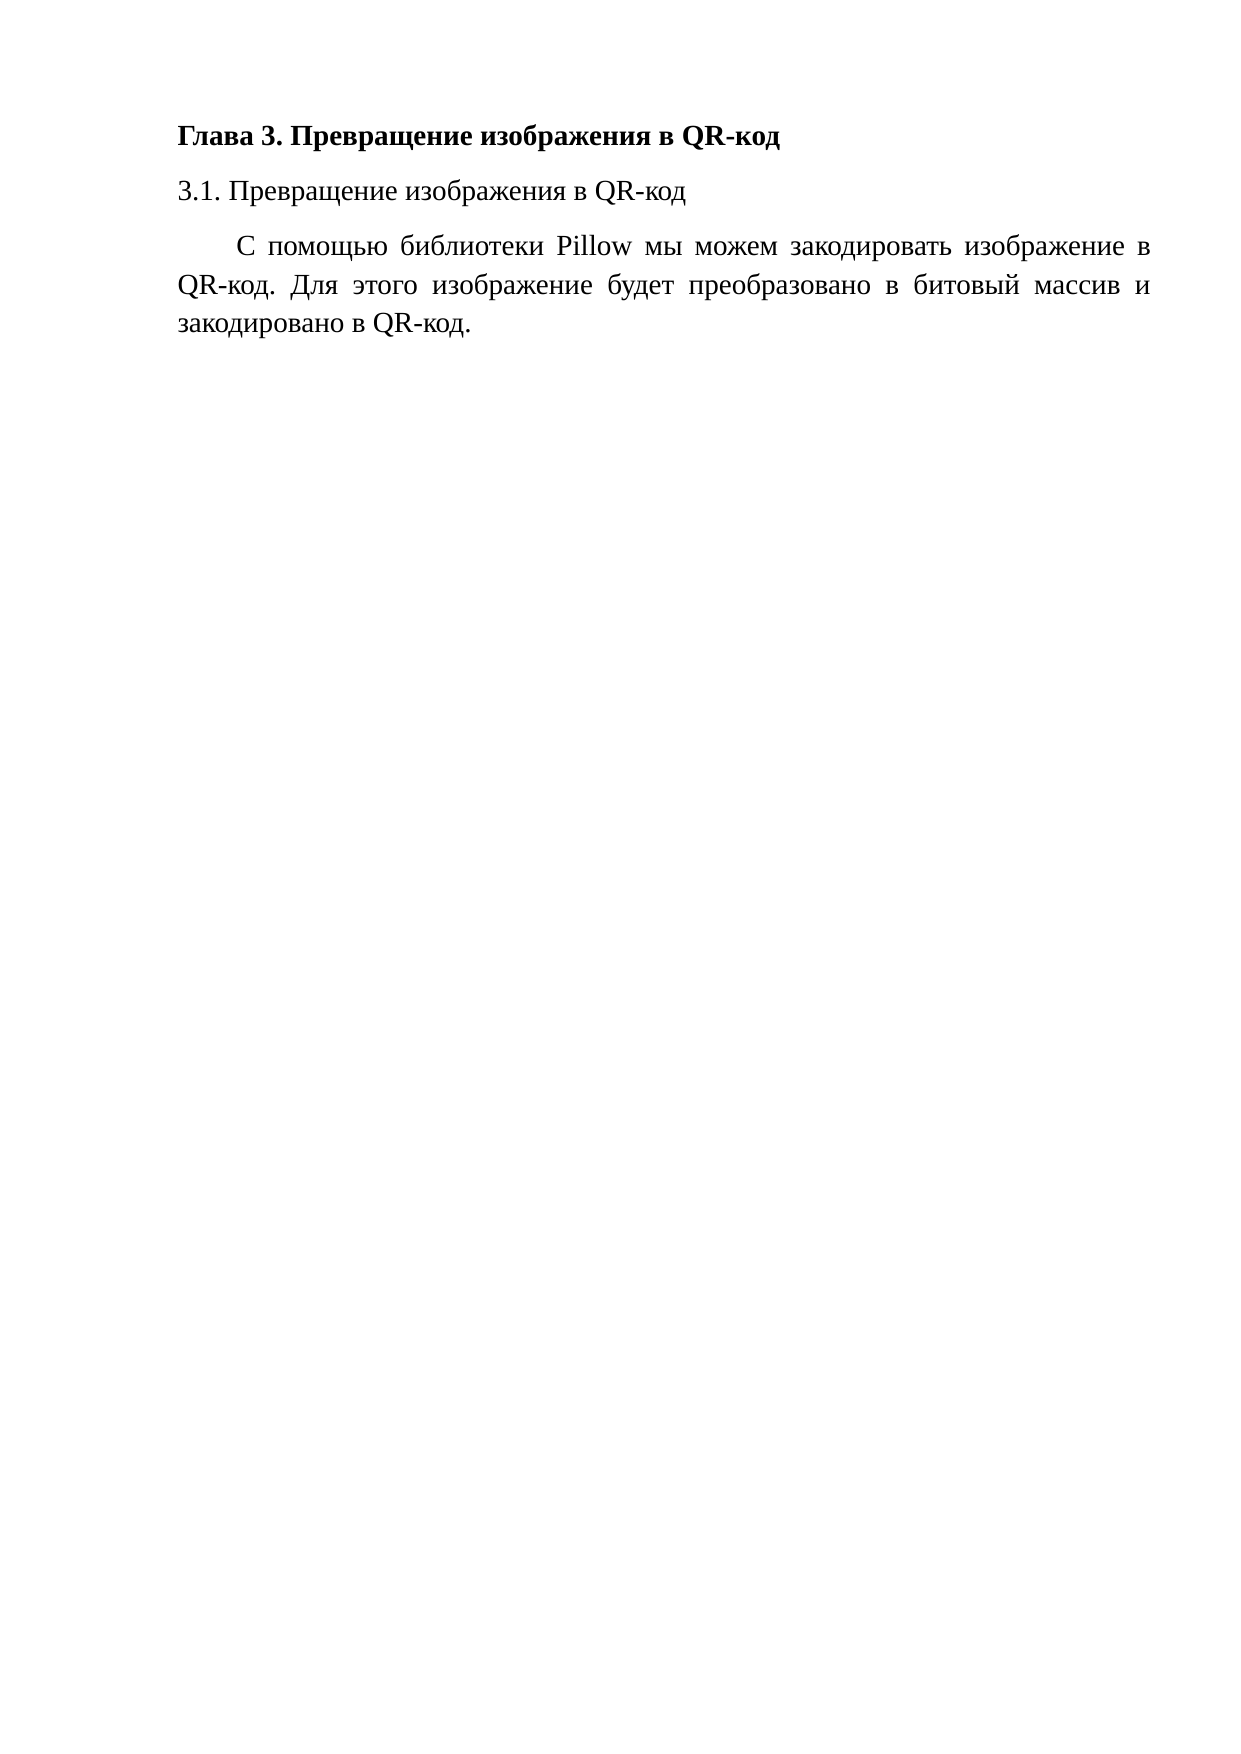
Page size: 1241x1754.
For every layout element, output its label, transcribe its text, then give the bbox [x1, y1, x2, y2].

text 3.1. Превращение изображения в QR-код [177, 173, 1152, 207]
text Глава 3. Превращение изображения в QR-код [177, 118, 1152, 152]
text С помощью библиотеки Pillow мы можем закодировать изображение в QR-код. Для этого изображение будет преобразовано в битовый массив и закодировано в QR-код. [177, 228, 1152, 339]
